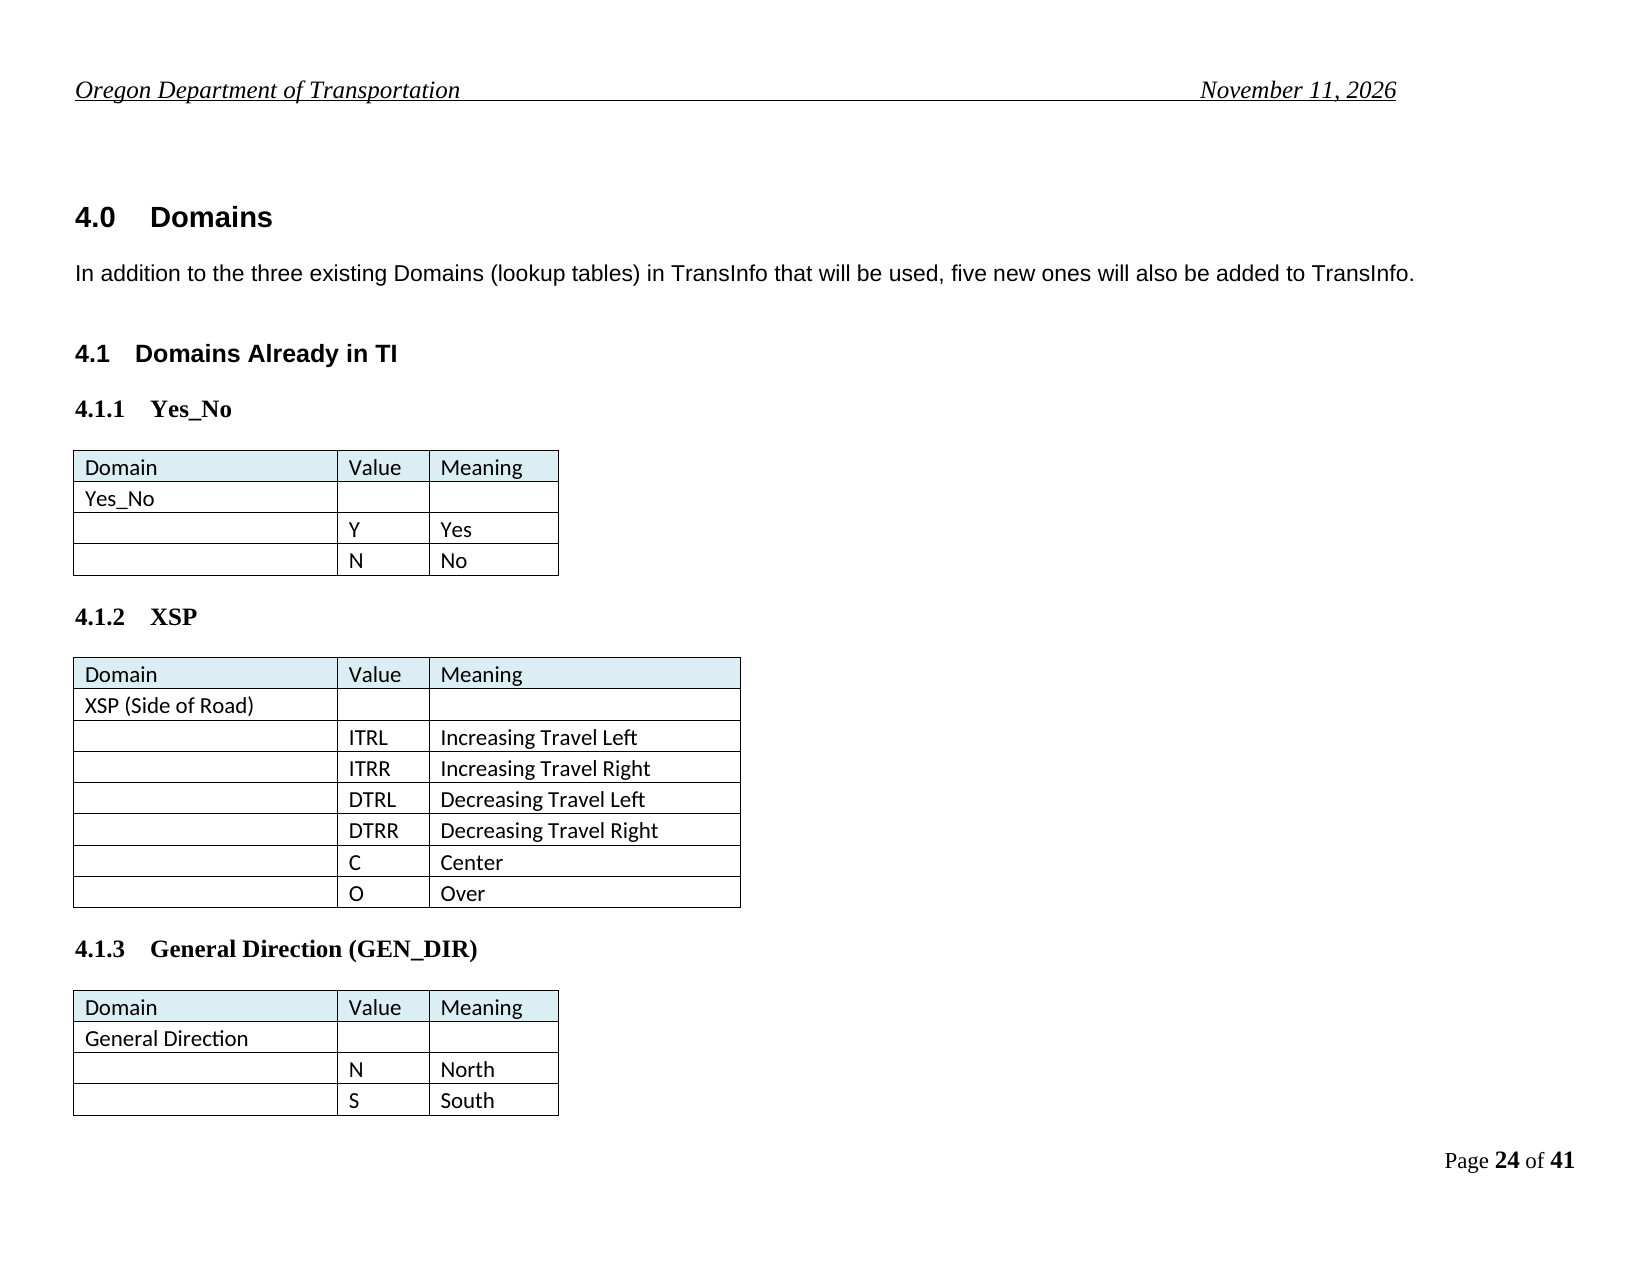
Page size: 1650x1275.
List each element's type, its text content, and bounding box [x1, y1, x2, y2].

table_cell [430, 783, 740, 813]
table_cell [430, 482, 558, 512]
table_cell [338, 482, 429, 512]
table_cell Over [430, 877, 740, 907]
table_header Value [338, 451, 429, 481]
table_cell [74, 1053, 337, 1083]
table_header Domain [74, 991, 337, 1021]
table_cell [74, 544, 337, 574]
table_cell [74, 783, 337, 813]
table_cell [74, 846, 337, 876]
table_cell [338, 721, 429, 751]
table_cell C [338, 846, 429, 876]
subtitle Yes_No [75, 394, 1575, 423]
table_cell Yes_No [74, 482, 337, 512]
table_cell [74, 721, 337, 751]
table_cell Right [430, 752, 740, 782]
table_header Meaning [430, 991, 558, 1021]
subtitle XSP [75, 602, 1575, 631]
table_cell [74, 814, 337, 844]
table_cell [338, 783, 429, 813]
table_cell [430, 1022, 558, 1052]
table_header Meaning [430, 658, 740, 688]
table_cell S [338, 1084, 429, 1114]
table_cell [430, 814, 740, 844]
subtitle Domains [75, 200, 1575, 234]
table_cell [74, 752, 337, 782]
table_cell General Direction [74, 1022, 337, 1052]
text In addition to the three existing Domains (lookup tables) in TransInfo that will be used, five new ones will also be added to TransInfo. [75, 260, 1575, 287]
subtitle Domains Already in TI [75, 339, 1575, 368]
subtitle General Direction (GEN_DIR) [75, 934, 1575, 963]
table_header Value [338, 991, 429, 1021]
table_cell [338, 1022, 429, 1052]
table_cell R [338, 752, 429, 782]
table_cell XSP (Side of Road) [74, 689, 337, 719]
table_cell N [338, 1053, 429, 1083]
table_cell O [338, 877, 429, 907]
table_header Domain [74, 658, 337, 688]
table_cell [338, 689, 429, 719]
table_cell South [430, 1084, 558, 1114]
table_header Value [338, 658, 429, 688]
table_cell North [430, 1053, 558, 1083]
table_cell Left [430, 721, 740, 751]
table_cell Y [338, 513, 429, 543]
table_cell Center [430, 846, 740, 876]
table_header Domain [74, 451, 337, 481]
table_cell [338, 814, 429, 844]
table_cell [74, 1084, 337, 1114]
table_cell [430, 689, 740, 719]
table_cell [74, 877, 337, 907]
table_cell N [338, 544, 429, 574]
table_cell No [430, 544, 558, 574]
table_cell Yes [430, 513, 558, 543]
table_cell [74, 513, 337, 543]
table_header Meaning [430, 451, 558, 481]
